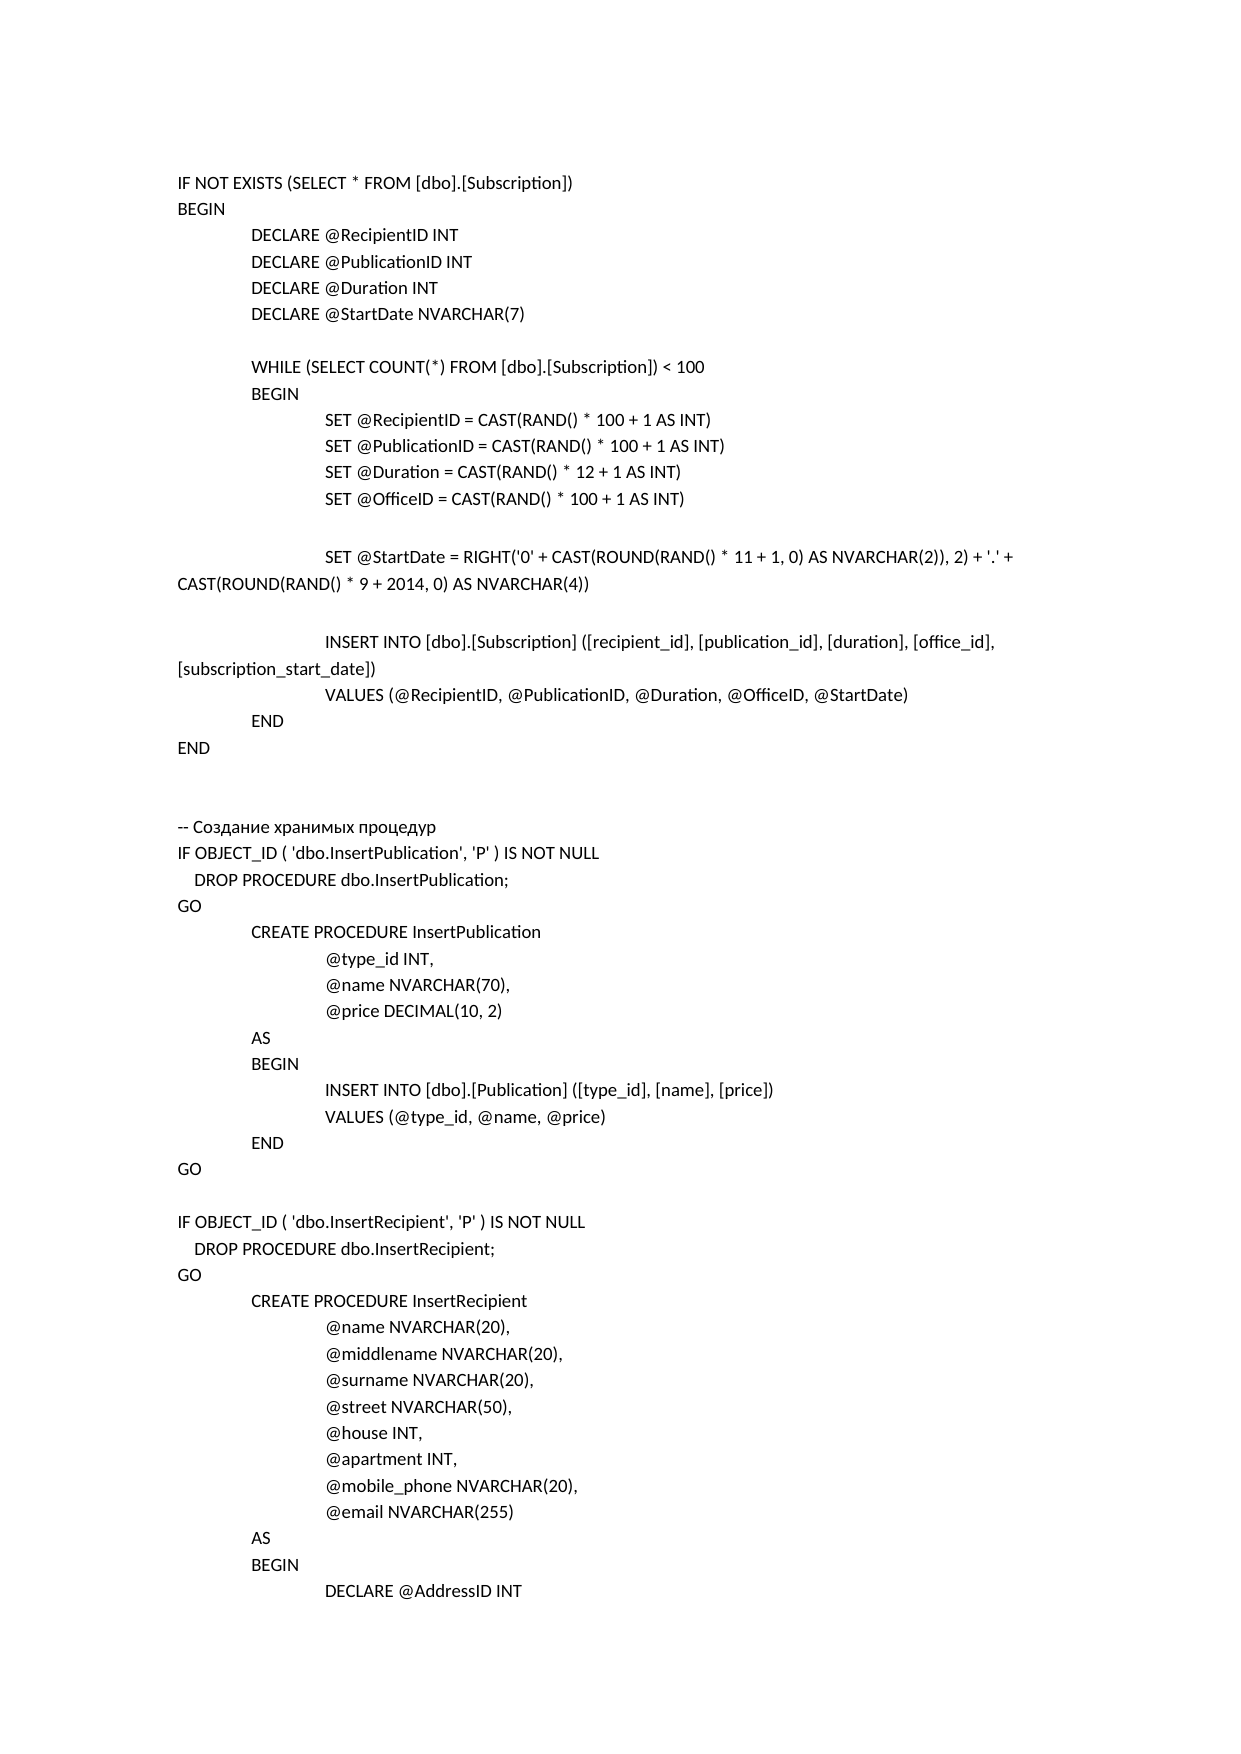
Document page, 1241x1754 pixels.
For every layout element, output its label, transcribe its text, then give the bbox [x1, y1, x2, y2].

text DECLARE @AddressID INT [177, 1579, 1152, 1602]
text GO [177, 1263, 1152, 1286]
text INSERT INTO [dbo].[Publication] ([type_id], [name], [price]) [177, 1078, 1152, 1101]
text GO [177, 894, 1152, 917]
text IF NOT EXISTS (SELECT * FROM [dbo].[Subscription]) [177, 171, 1152, 194]
text DROP PROCEDURE dbo.InsertPublication; [177, 868, 1152, 891]
text @street NVARCHAR(50), [177, 1395, 1152, 1418]
text BEGIN [177, 1553, 1152, 1576]
text SET @StartDate = RIGHT('0' + CAST(ROUND(RAND() * 11 + 1, 0) AS NVARCHAR(2)), 2) + '.' + CAST(ROUND(RAND() * 9 + 2014, 0) AS NVARCHAR(4)) [177, 546, 1152, 595]
text END [177, 736, 1152, 759]
text @email NVARCHAR(255) [177, 1500, 1152, 1523]
text END [177, 1131, 1152, 1154]
text VALUES (@type_id, @name, @price) [177, 1105, 1152, 1128]
text CREATE PROCEDURE InsertRecipient [177, 1289, 1152, 1312]
text INSERT INTO [dbo].[Subscription] ([recipient_id], [publication_id], [duration], [office_id], [subscription_start_date]) [177, 631, 1152, 680]
text AS [177, 1026, 1152, 1049]
text @type_id INT, [177, 947, 1152, 970]
text @house INT, [177, 1421, 1152, 1444]
text @mobile_phone NVARCHAR(20), [177, 1474, 1152, 1497]
text DECLARE @RecipientID INT [177, 223, 1152, 246]
text SET @PublicationID = CAST(RAND() * 100 + 1 AS INT) [177, 434, 1152, 457]
text SET @RecipientID = CAST(RAND() * 100 + 1 AS INT) [177, 408, 1152, 431]
text WHILE (SELECT COUNT(*) FROM [dbo].[Subscription]) < 100 [177, 355, 1152, 378]
text DECLARE @StartDate NVARCHAR(7) [177, 303, 1152, 326]
text IF OBJECT_ID ( 'dbo.InsertRecipient', 'P' ) IS NOT NULL [177, 1210, 1152, 1233]
text BEGIN [177, 1052, 1152, 1075]
text @name NVARCHAR(20), [177, 1316, 1152, 1339]
text DECLARE @Duration INT [177, 276, 1152, 299]
text END [177, 709, 1152, 732]
text AS [177, 1527, 1152, 1549]
text SET @OfficeID = CAST(RAND() * 100 + 1 AS INT) [177, 487, 1152, 510]
text @surname NVARCHAR(20), [177, 1368, 1152, 1391]
text GO [177, 1158, 1152, 1181]
text DECLARE @PublicationID INT [177, 250, 1152, 273]
text VALUES (@RecipientID, @PublicationID, @Duration, @OfficeID, @StartDate) [177, 683, 1152, 706]
text @middlename NVARCHAR(20), [177, 1342, 1152, 1365]
text SET @Duration = CAST(RAND() * 12 + 1 AS INT) [177, 461, 1152, 484]
text BEGIN [177, 382, 1152, 404]
text @apartment INT, [177, 1447, 1152, 1470]
text -- Создание хранимых процедур [177, 815, 1152, 838]
text IF OBJECT_ID ( 'dbo.InsertPublication', 'P' ) IS NOT NULL [177, 841, 1152, 864]
text @name NVARCHAR(70), [177, 973, 1152, 996]
text @price DECIMAL(10, 2) [177, 999, 1152, 1022]
text DROP PROCEDURE dbo.InsertRecipient; [177, 1237, 1152, 1259]
text BEGIN [177, 197, 1152, 220]
text CREATE PROCEDURE InsertPublication [177, 920, 1152, 943]
